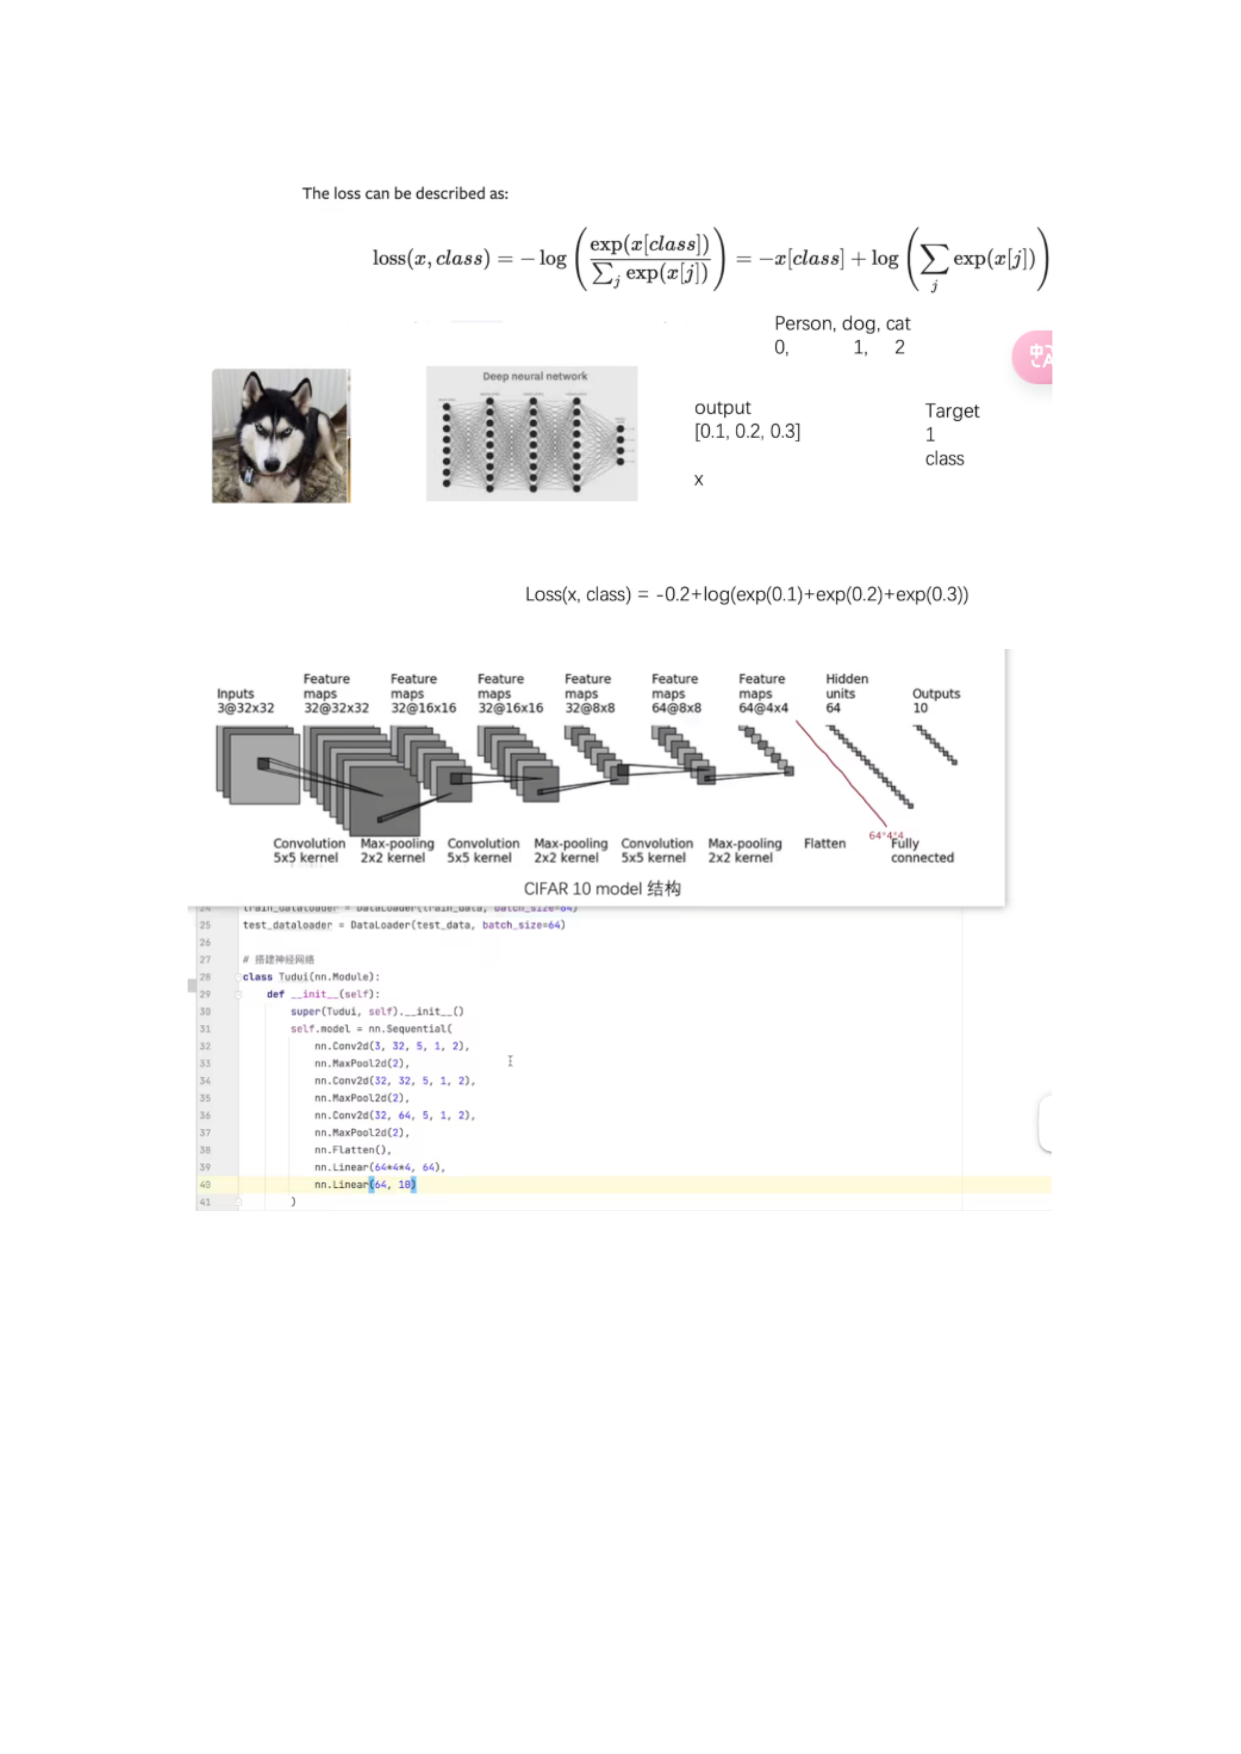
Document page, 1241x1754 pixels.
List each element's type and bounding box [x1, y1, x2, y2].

picture [187, 162, 1053, 635]
picture [187, 649, 1052, 1211]
